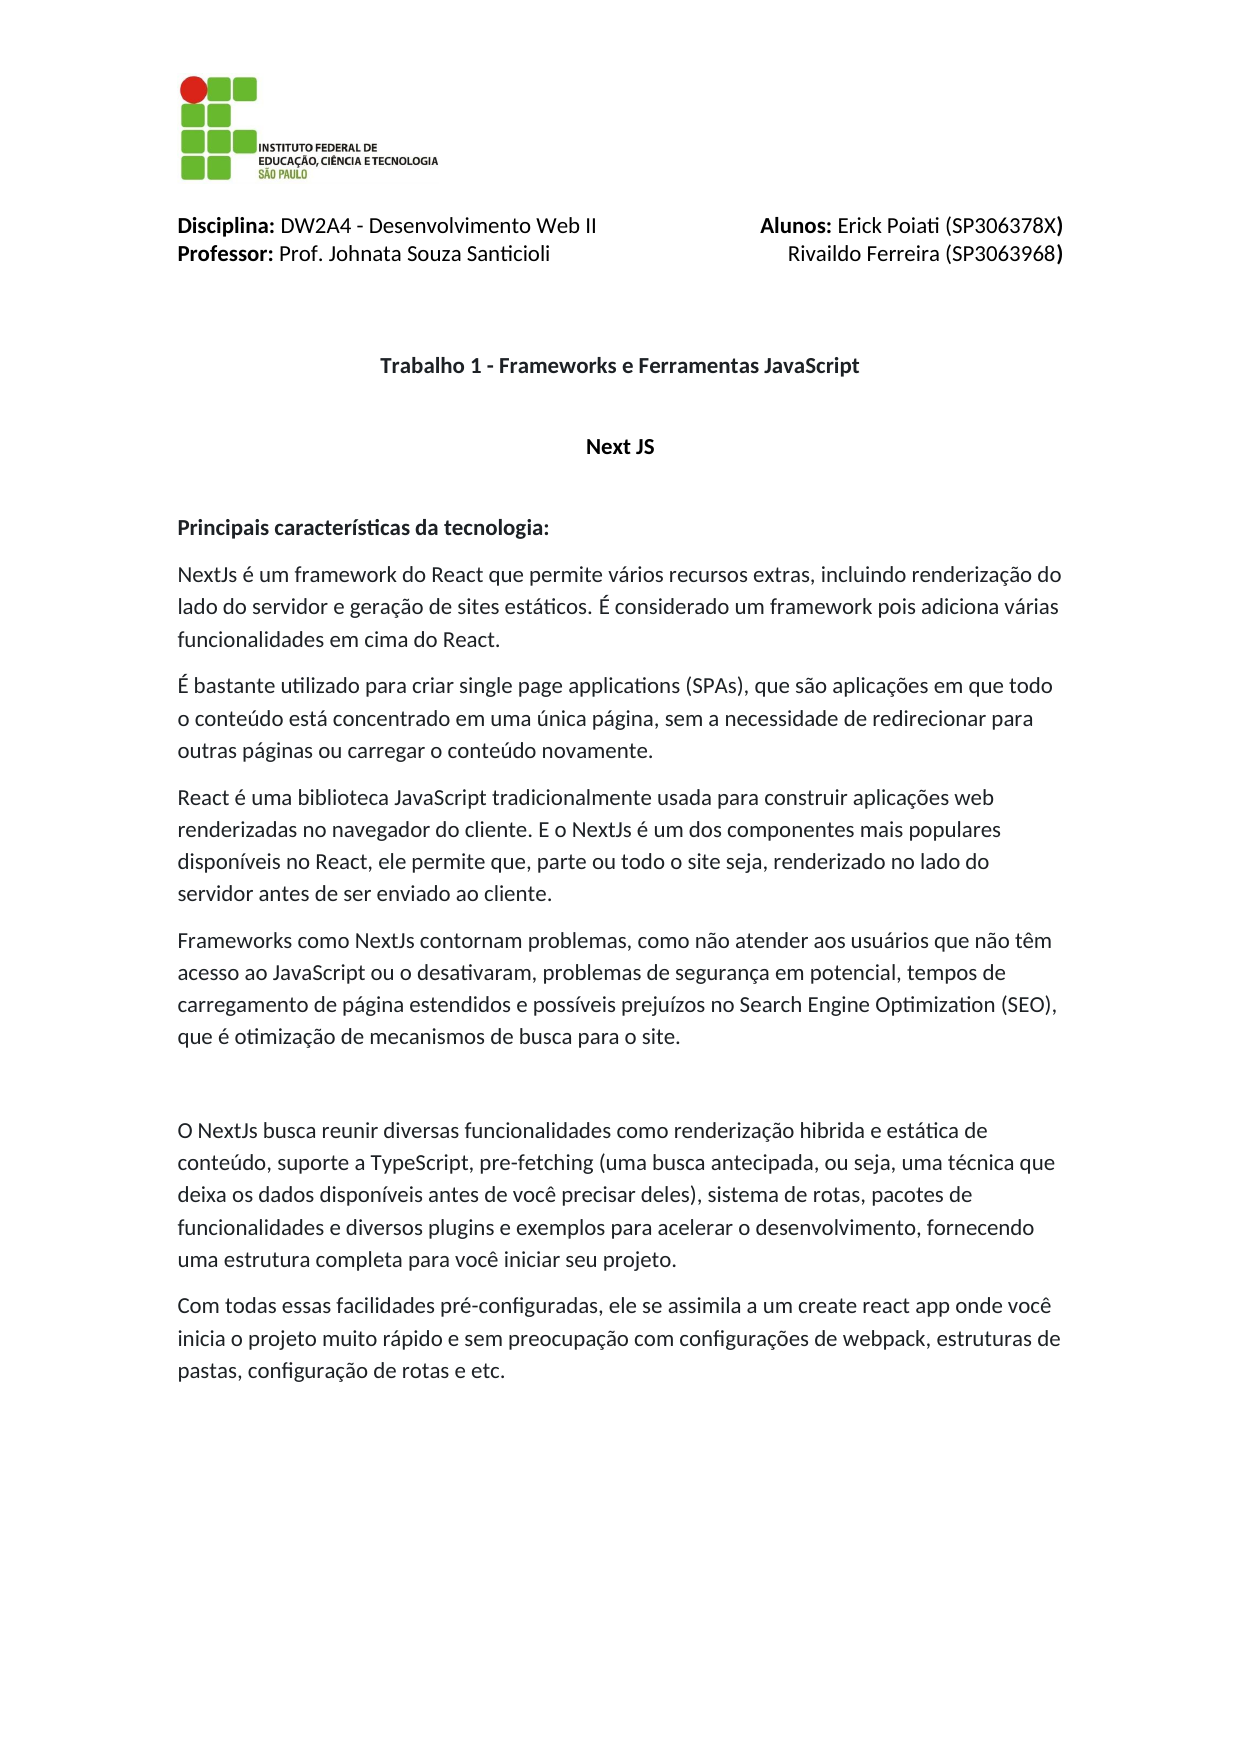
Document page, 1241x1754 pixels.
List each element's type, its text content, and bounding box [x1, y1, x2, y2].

text NextJs é um framework do React que permite vários recursos extras, incluindo renderização do lado do servidor e geração de sites estáticos. É considerado um framework pois adiciona várias funcionalidades em cima do React. [177, 560, 1063, 653]
text Principais características da tecnologia: [177, 513, 1063, 542]
subtitle Trabalho 1 - Frameworks e Ferramentas JavaScript [177, 351, 1063, 379]
picture [177, 73, 439, 184]
text Professor: Prof. Johnata Souza Santicioli [177, 239, 605, 267]
text É bastante utilizado para criar single page applications (SPAs), que são aplicações em que todo o conteúdo está concentrado em uma única página, sem a necessidade de redirecionar para outras páginas ou carregar o conteúdo novamente. [177, 671, 1063, 764]
text O NextJs busca reunir diversas funcionalidades como renderização hibrida e estática de conteúdo, suporte a TypeScript, pre-fetching (uma busca antecipada, ou seja, uma técnica que deixa os dados disponíveis antes de você precisar deles), sistema de rotas, pacotes de funcionalidades e diversos plugins e exemplos para acelerar o desenvolvimento, fornecendo uma estrutura completa para você iniciar seu projeto. [177, 1116, 1063, 1273]
text Com todas essas facilidades pré-configuradas, ele se assimila a um create react app onde você inicia o projeto muito rápido e sem preocupação com configurações de webpack, estruturas de pastas, configuração de rotas e etc. [177, 1292, 1063, 1384]
text React é uma biblioteca JavaScript tradicionalmente usada para construir aplicações web renderizadas no navegador do cliente. E o NextJs é um dos componentes mais populares disponíveis no React, ele permite que, parte ou todo o site seja, renderizado no lado do servidor antes de ser enviado ao cliente. [177, 783, 1063, 907]
text Disciplina: DW2A4 - Desenvolvimento Web II [177, 211, 605, 239]
text Alunos: Erick Poiati (SP306378X) [658, 211, 1063, 239]
text Next JS [177, 432, 1063, 461]
text Rivaildo Ferreira (SP3063968) [658, 239, 1063, 267]
text Frameworks como NextJs contornam problemas, como não atender aos usuários que não têm acesso ao JavaScript ou o desativaram, problemas de segurança em potencial, tempos de carregamento de página estendidos e possíveis prejuízos no Search Engine Optimization (SEO), que é otimização de mecanismos de busca para o site. [177, 926, 1063, 1051]
